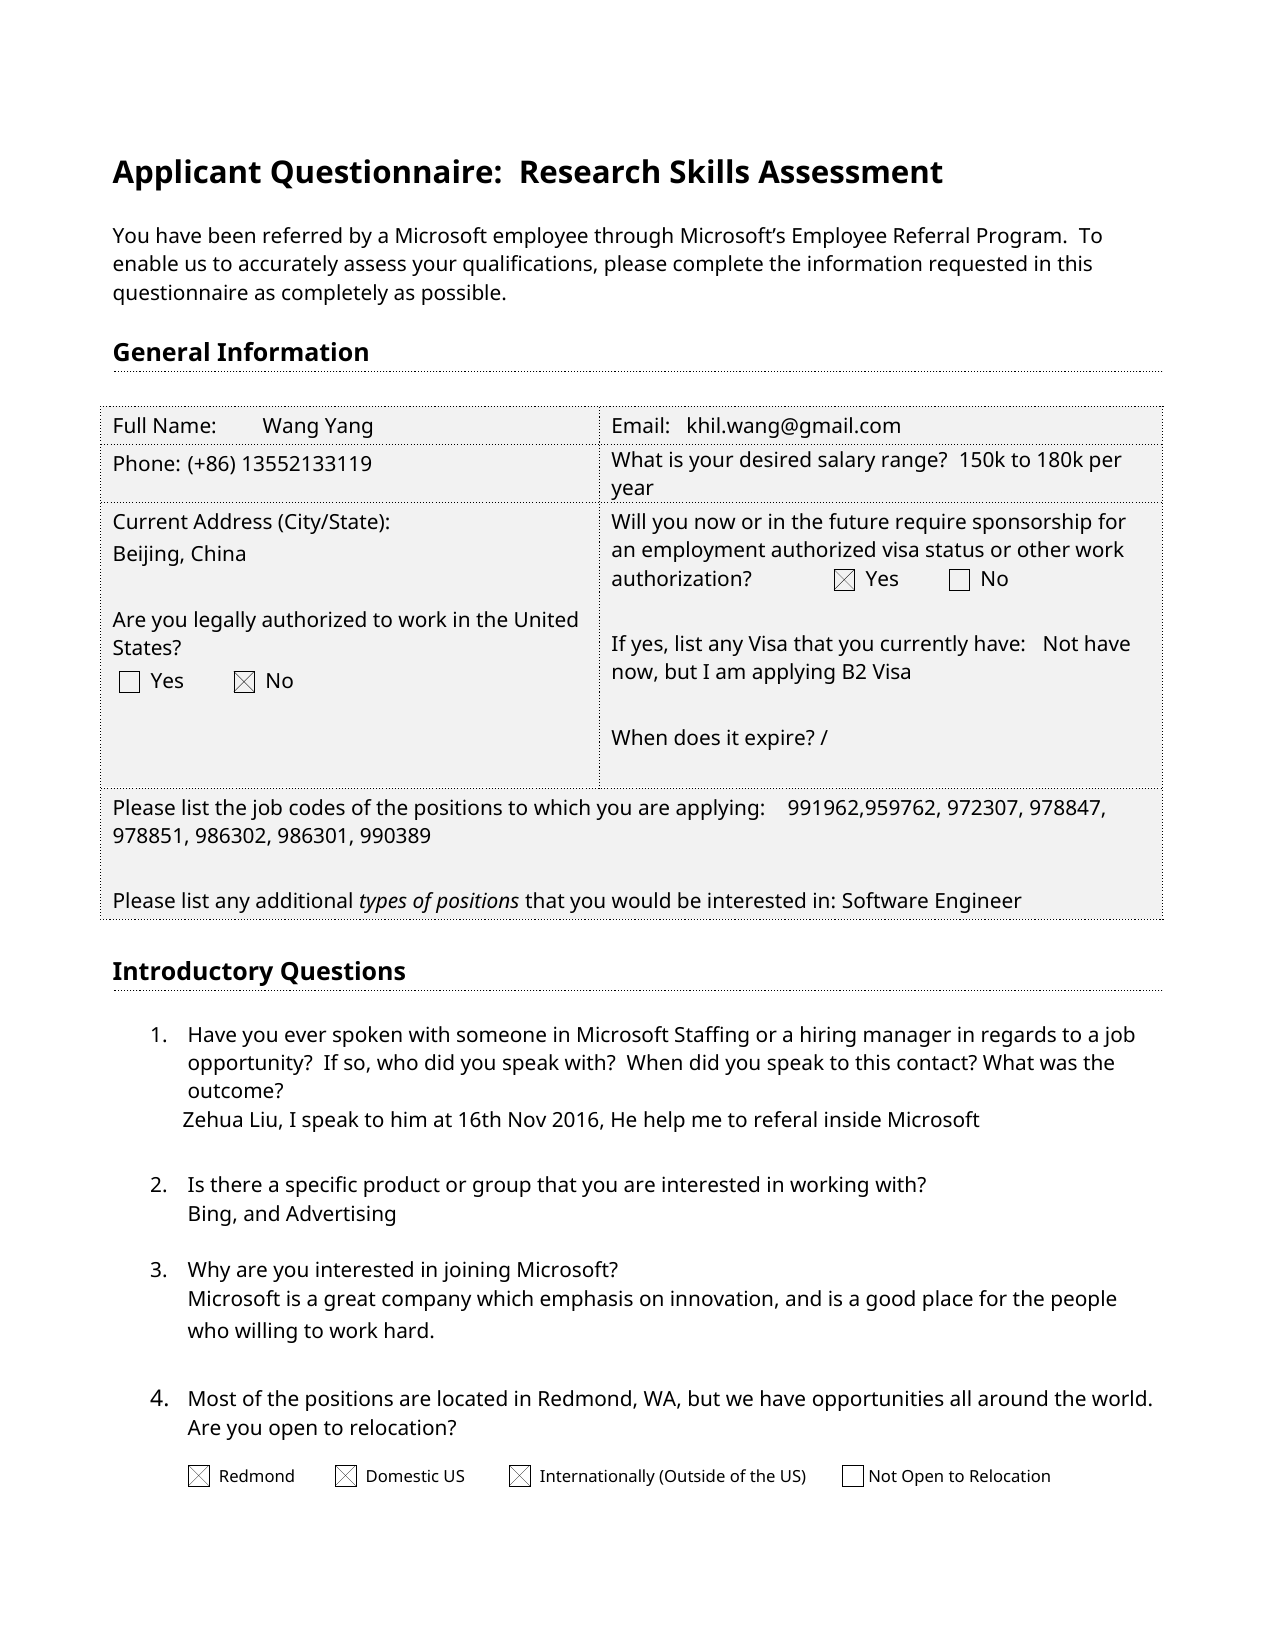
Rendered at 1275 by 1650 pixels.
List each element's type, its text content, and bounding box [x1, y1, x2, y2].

text Applicant Questionnaire: Research Skills Assessment [112, 150, 1162, 193]
text General Information [112, 335, 1162, 372]
table_header Full Name: Wang Yang [101, 406, 599, 444]
table_cell Please list the job codes of the positions to which you are applying: 991962,959762, 972307, 978847, 978851, 986302, 986301, 990389 Please list any additional types of positions that you would be interested in: Software Engineer [101, 788, 1162, 919]
list Zehua Liu, I speak to him at 16th Nov 2016, He help me to referal inside Microsoft [150, 1105, 1162, 1133]
table_cell Current Address (City/State): Beijing, China Are you legally authorized to work in the United States? Yes No [101, 502, 599, 787]
list Have you ever spoken with someone in Microsoft Staffing or a hiring manager in regards to a job opportunity? If so, who did you speak with? When did you speak to this contact? What was the outcome? [150, 1020, 1162, 1105]
table_cell Will you now or in the future require sponsorship for an employment authorized visa status or other work authorization? Yes No If yes, list any Visa that you currently have: Not have now, but I am applying B2 Visa When does it expire? / [599, 502, 1162, 787]
list Microsoft is a great company which emphasis on innovation, and is a good place for the people who willing to work hard. [187, 1284, 1162, 1345]
text Introductory Questions [112, 954, 1162, 991]
list Is there a specific product or group that you are interested in working with? [150, 1170, 1162, 1199]
list Most of the positions are located in Redmond, WA, but we have opportunities all around the world. Are you open to relocation? [150, 1382, 1162, 1441]
list Why are you interested in joining Microsoft? [150, 1256, 1162, 1284]
list Bing, and Advertising [187, 1199, 1162, 1227]
table_header Email: khil.wang@gmail.com [599, 406, 1162, 444]
table_cell What is your desired salary range? 150k to 180k per year [599, 444, 1162, 502]
list Redmond Domestic US Internationally (Outside of the US) Not Open to Relocation [187, 1464, 1162, 1487]
text You have been referred by a Microsoft employee through Microsoft’s Employee Referral Program. To enable us to accurately assess your qualifications, please complete the information requested in this questionnaire as completely as possible. [112, 221, 1162, 306]
table_cell Phone: (+86) 13552133119 [101, 444, 599, 502]
